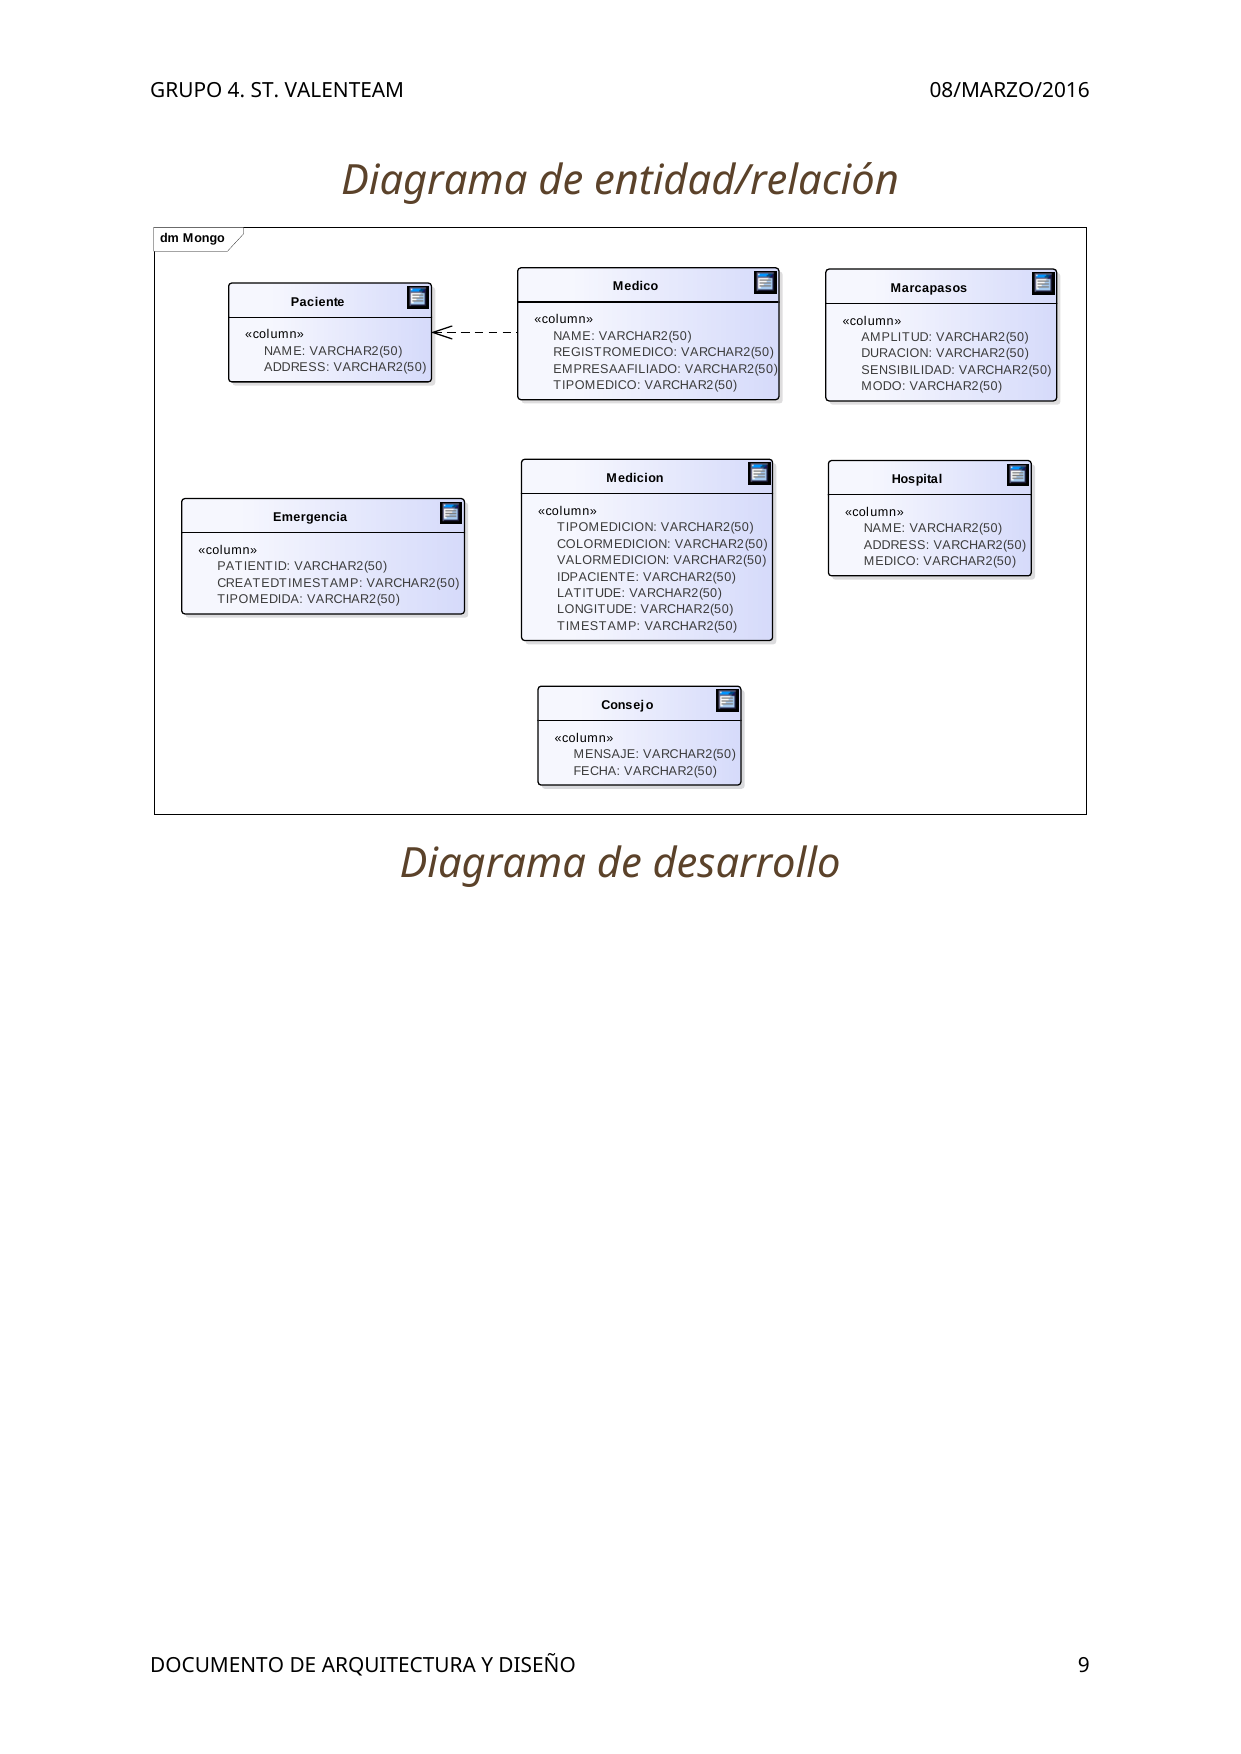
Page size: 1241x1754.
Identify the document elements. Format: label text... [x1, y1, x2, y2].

subtitle Diagrama de desarrollo [150, 833, 1090, 890]
subtitle Diagrama de entidad/relación [150, 150, 1090, 207]
